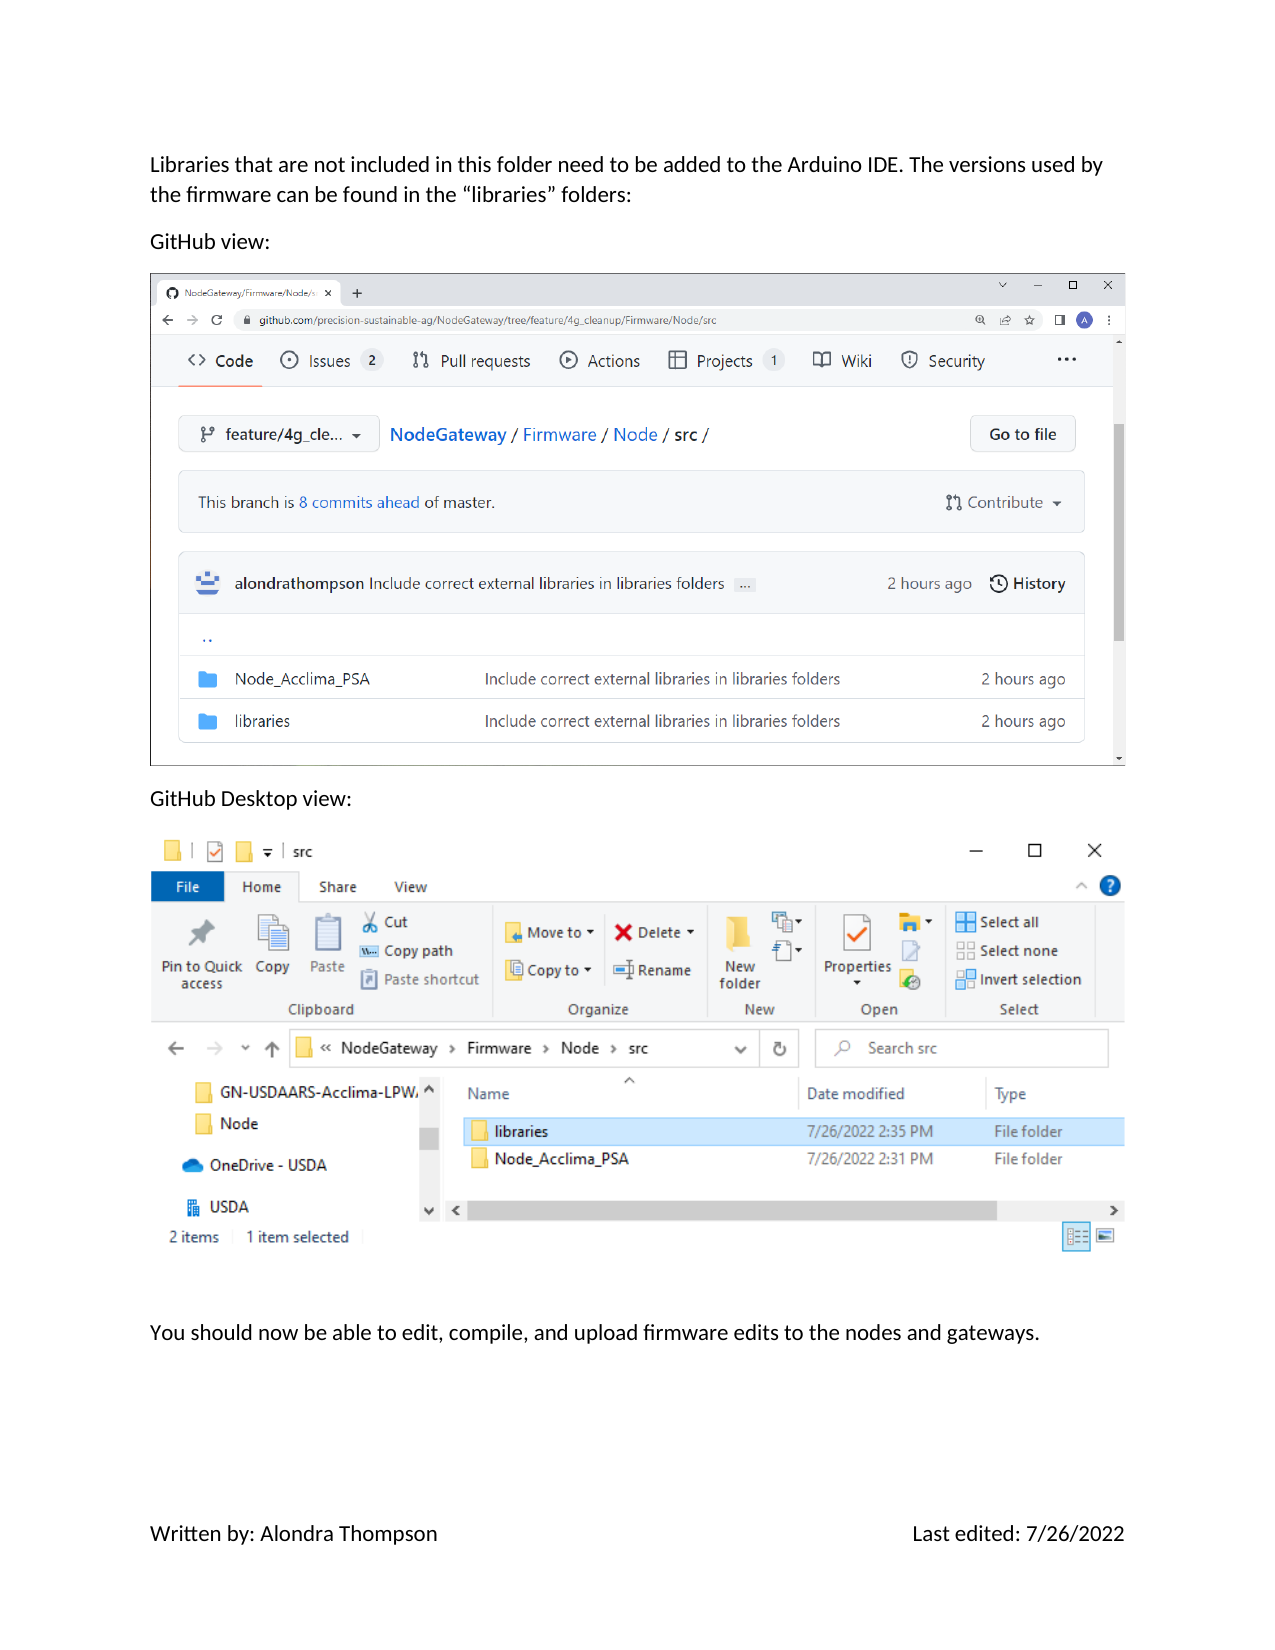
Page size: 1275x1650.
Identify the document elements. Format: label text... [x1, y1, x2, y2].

text GitHub Desktop view: [150, 784, 1125, 812]
text GitHub view: [150, 227, 1125, 255]
picture [150, 831, 1125, 1253]
text You should now be able to edit, compile, and upload firmware edits to the nodes and gateways. [150, 1318, 1125, 1346]
text Libraries that are not included in this folder need to be added to the Arduino IDE. The versions used by the firmware can be found in the “libraries” folders: [150, 150, 1125, 208]
picture [150, 273, 1125, 766]
